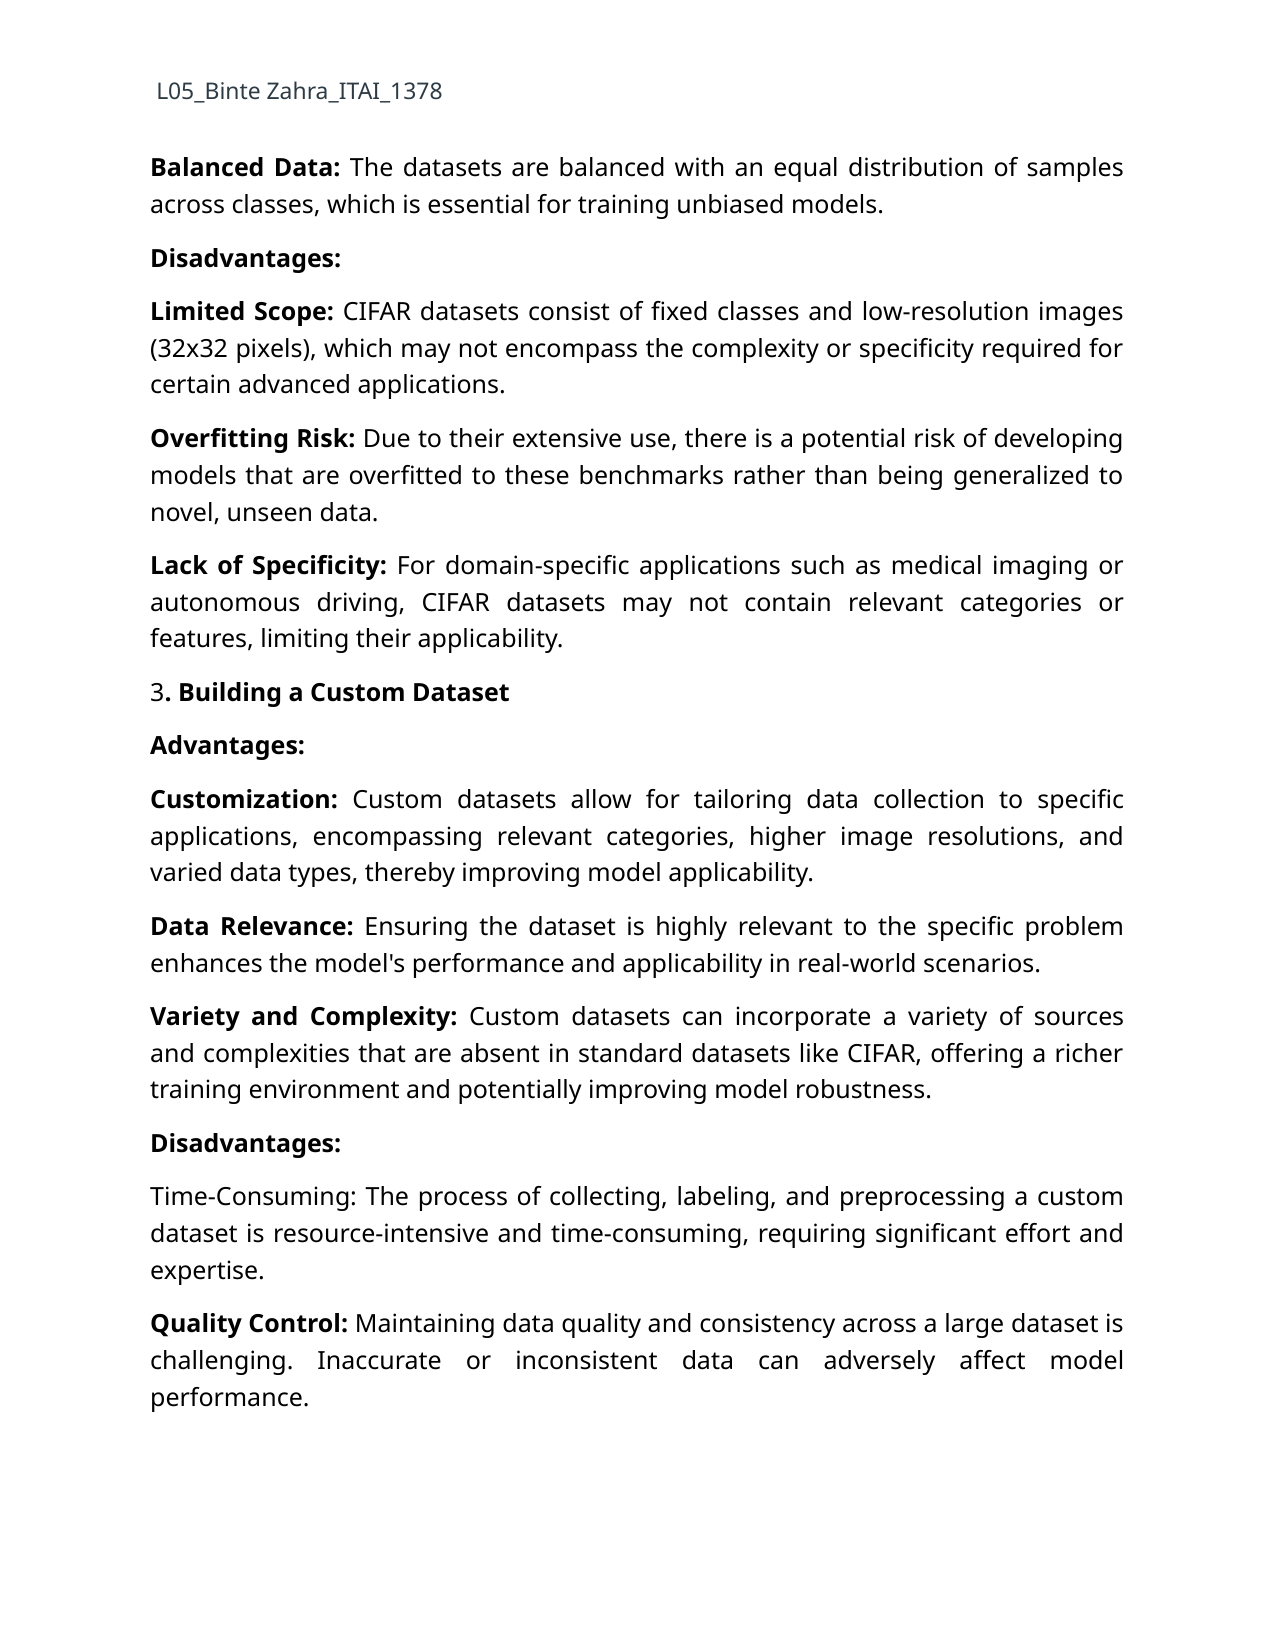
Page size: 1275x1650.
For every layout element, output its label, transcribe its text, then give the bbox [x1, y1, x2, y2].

text 3. Building a Custom Dataset [150, 674, 1125, 709]
text Advantages: [150, 728, 1125, 762]
text Limited Scope: CIFAR datasets consist of fixed classes and low-resolution images (32x32 pixels), which may not encompass the complexity or specificity required for certain advanced applications. [150, 294, 1125, 401]
text Time-Consuming: The process of collecting, labeling, and preprocessing a custom dataset is resource-intensive and time-consuming, requiring significant effort and expertise. [150, 1179, 1125, 1287]
text Balanced Data: The datasets are balanced with an equal distribution of samples across classes, which is essential for training unbiased models. [150, 150, 1125, 221]
text Customization: Custom datasets allow for tailoring data collection to specific applications, encompassing relevant categories, higher image resolutions, and varied data types, thereby improving model applicability. [150, 781, 1125, 889]
text Data Relevance: Ensuring the dataset is highly relevant to the specific problem enhances the model's performance and applicability in real-world scenarios. [150, 908, 1125, 979]
text Quality Control: Maintaining data quality and consistency across a large dataset is challenging. Inaccurate or inconsistent data can adversely affect model performance. [150, 1306, 1125, 1414]
text Overfitting Risk: Due to their extensive use, there is a potential risk of developing models that are overfitted to these benchmarks rather than being generalized to novel, unseen data. [150, 421, 1125, 528]
text Lack of Specificity: For domain-specific applications such as medical imaging or autonomous driving, CIFAR datasets may not contain relevant categories or features, limiting their applicability. [150, 548, 1125, 655]
text Variety and Complexity: Custom datasets can incorporate a variety of sources and complexities that are absent in standard datasets like CIFAR, offering a richer training environment and potentially improving model robustness. [150, 999, 1125, 1106]
text Disadvantages: [150, 1126, 1125, 1160]
text Disadvantages: [150, 240, 1125, 274]
